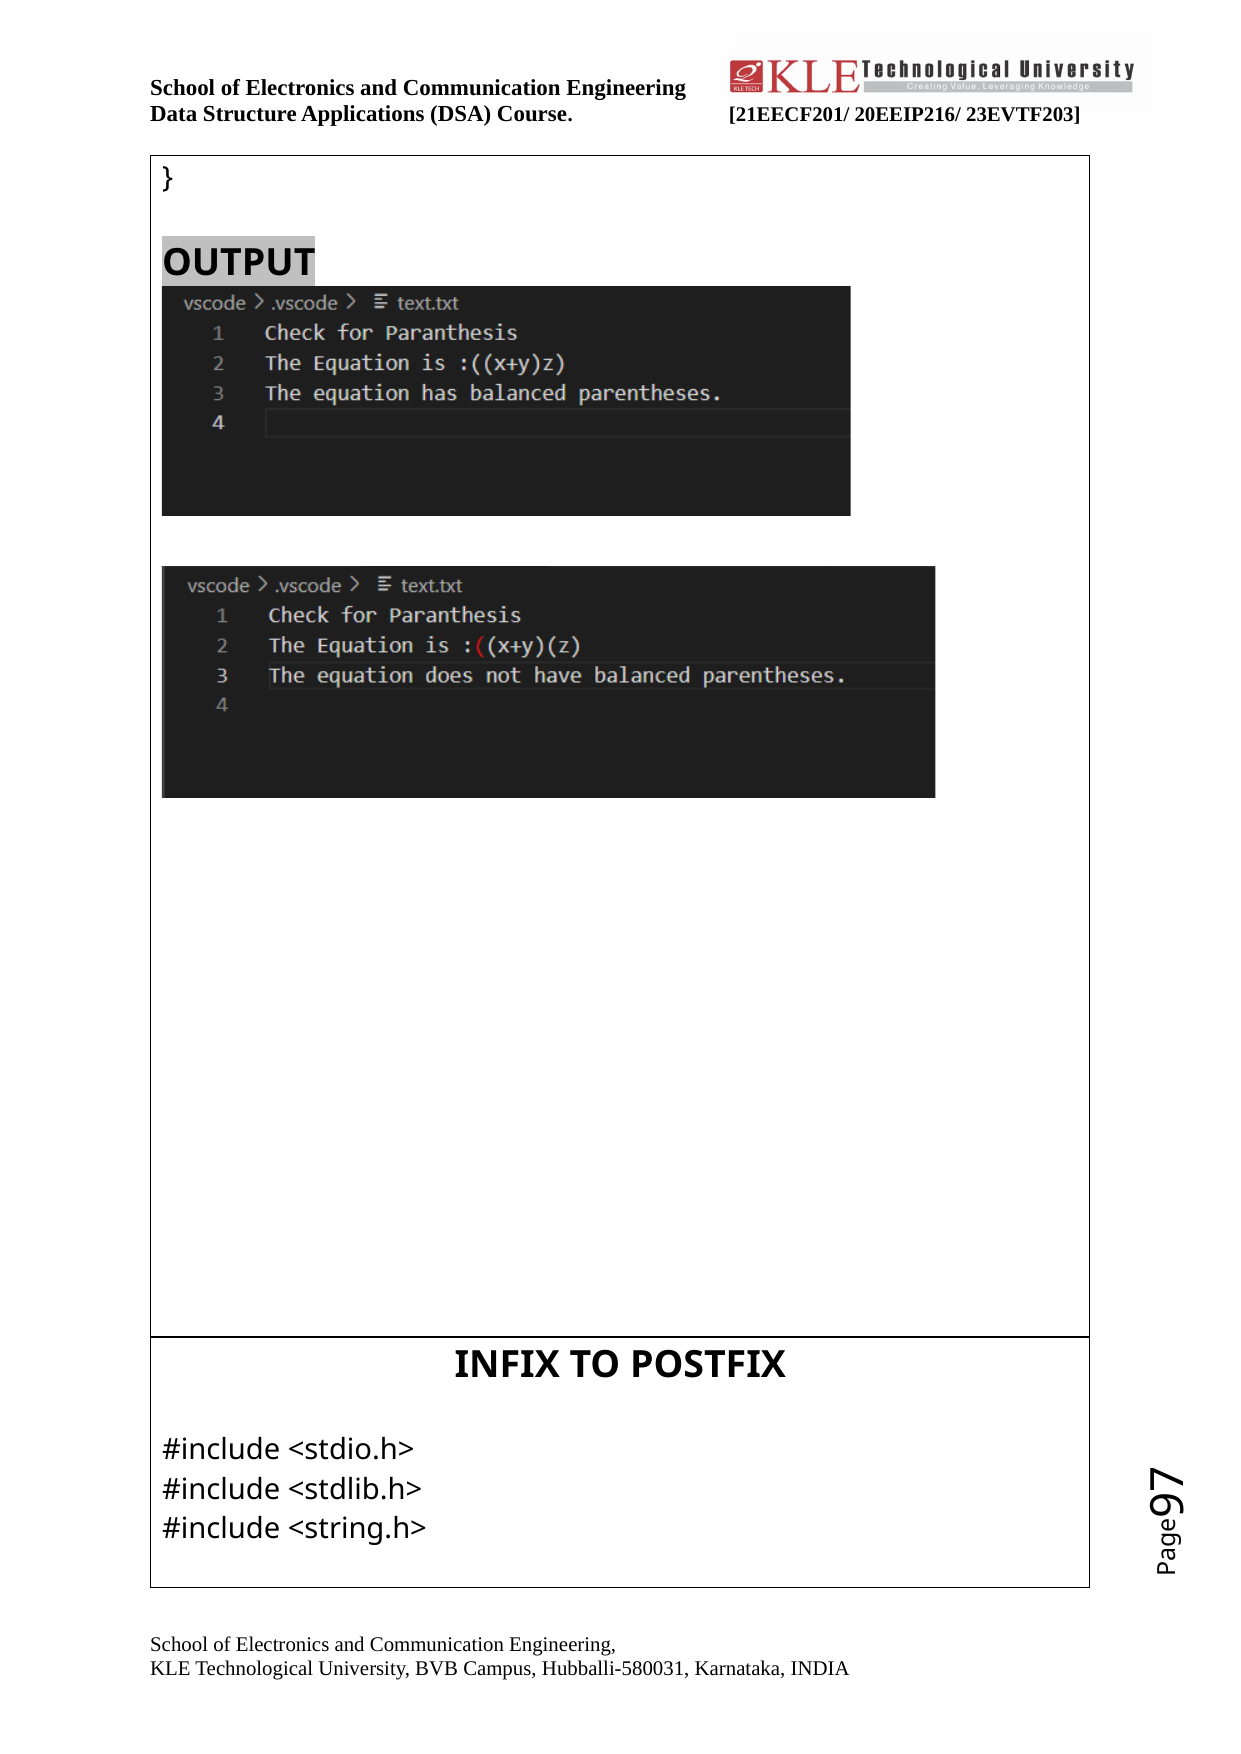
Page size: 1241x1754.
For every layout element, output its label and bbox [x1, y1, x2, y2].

picture [161, 286, 851, 516]
picture [161, 566, 936, 798]
table_cell [151, 1338, 1089, 1587]
picture [719, 32, 1151, 110]
table_cell [151, 156, 1089, 1336]
